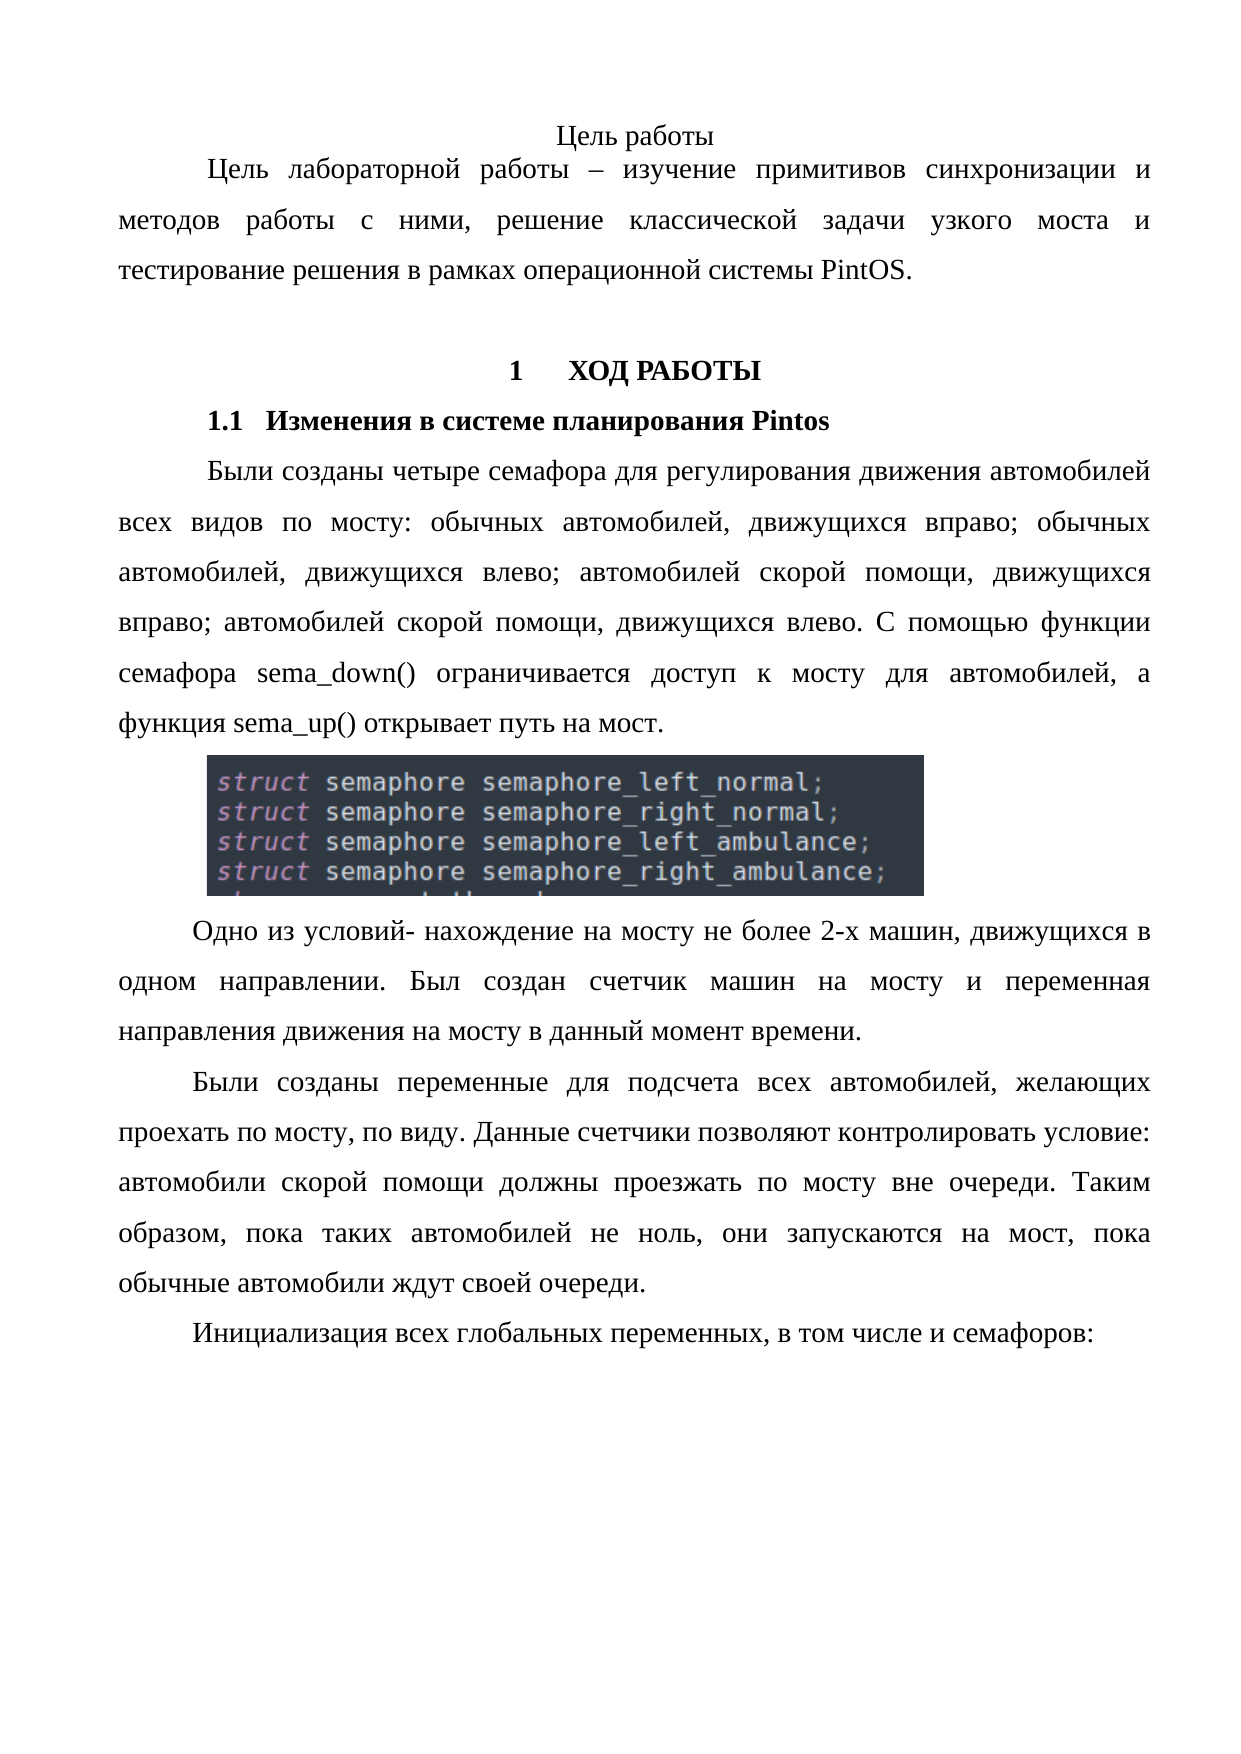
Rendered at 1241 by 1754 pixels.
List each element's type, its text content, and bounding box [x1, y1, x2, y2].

text Инициализация всех глобальных переменных, в том числе и семафоров: [118, 1315, 1152, 1349]
picture [206, 755, 924, 896]
list Цель работы [118, 118, 1152, 152]
subtitle ХОД РАБОТЫ [118, 353, 1152, 386]
text Цель лабораторной работы – изучение примитивов синхронизации и методов работы с ними, решение классической задачи узкого моста и тестирование решения в рамках операционной системы PintOS. [118, 152, 1152, 286]
text Были созданы четыре семафора для регулирования движения автомобилей всех видов по мосту: обычных автомобилей, движущихся вправо; обычных автомобилей, движущихся влево; автомобилей скорой помощи, движущихся вправо; автомобилей скорой помощи, движущихся влево. С помощью функции семафора sema_down() ограничивается доступ к мосту для автомобилей, а функция sema_up() открывает путь на мост. [118, 453, 1152, 739]
text Были созданы переменные для подсчета всех автомобилей, желающих проехать по мосту, по виду. Данные счетчики позволяют контролировать условие: автомобили скорой помощи должны проезжать по мосту вне очереди. Таким образом, пока таких автомобилей не ноль, они запускаются на мост, пока обычные автомобили ждут своей очереди. [118, 1064, 1152, 1298]
text Одно из условий- нахождение на мосту не более 2-х машин, движущихся в одном направлении. Был создан счетчик машин на мосту и переменная направления движения на мосту в данный момент времени. [118, 913, 1152, 1047]
subtitle Изменения в системе планирования Pintos [118, 403, 1152, 437]
